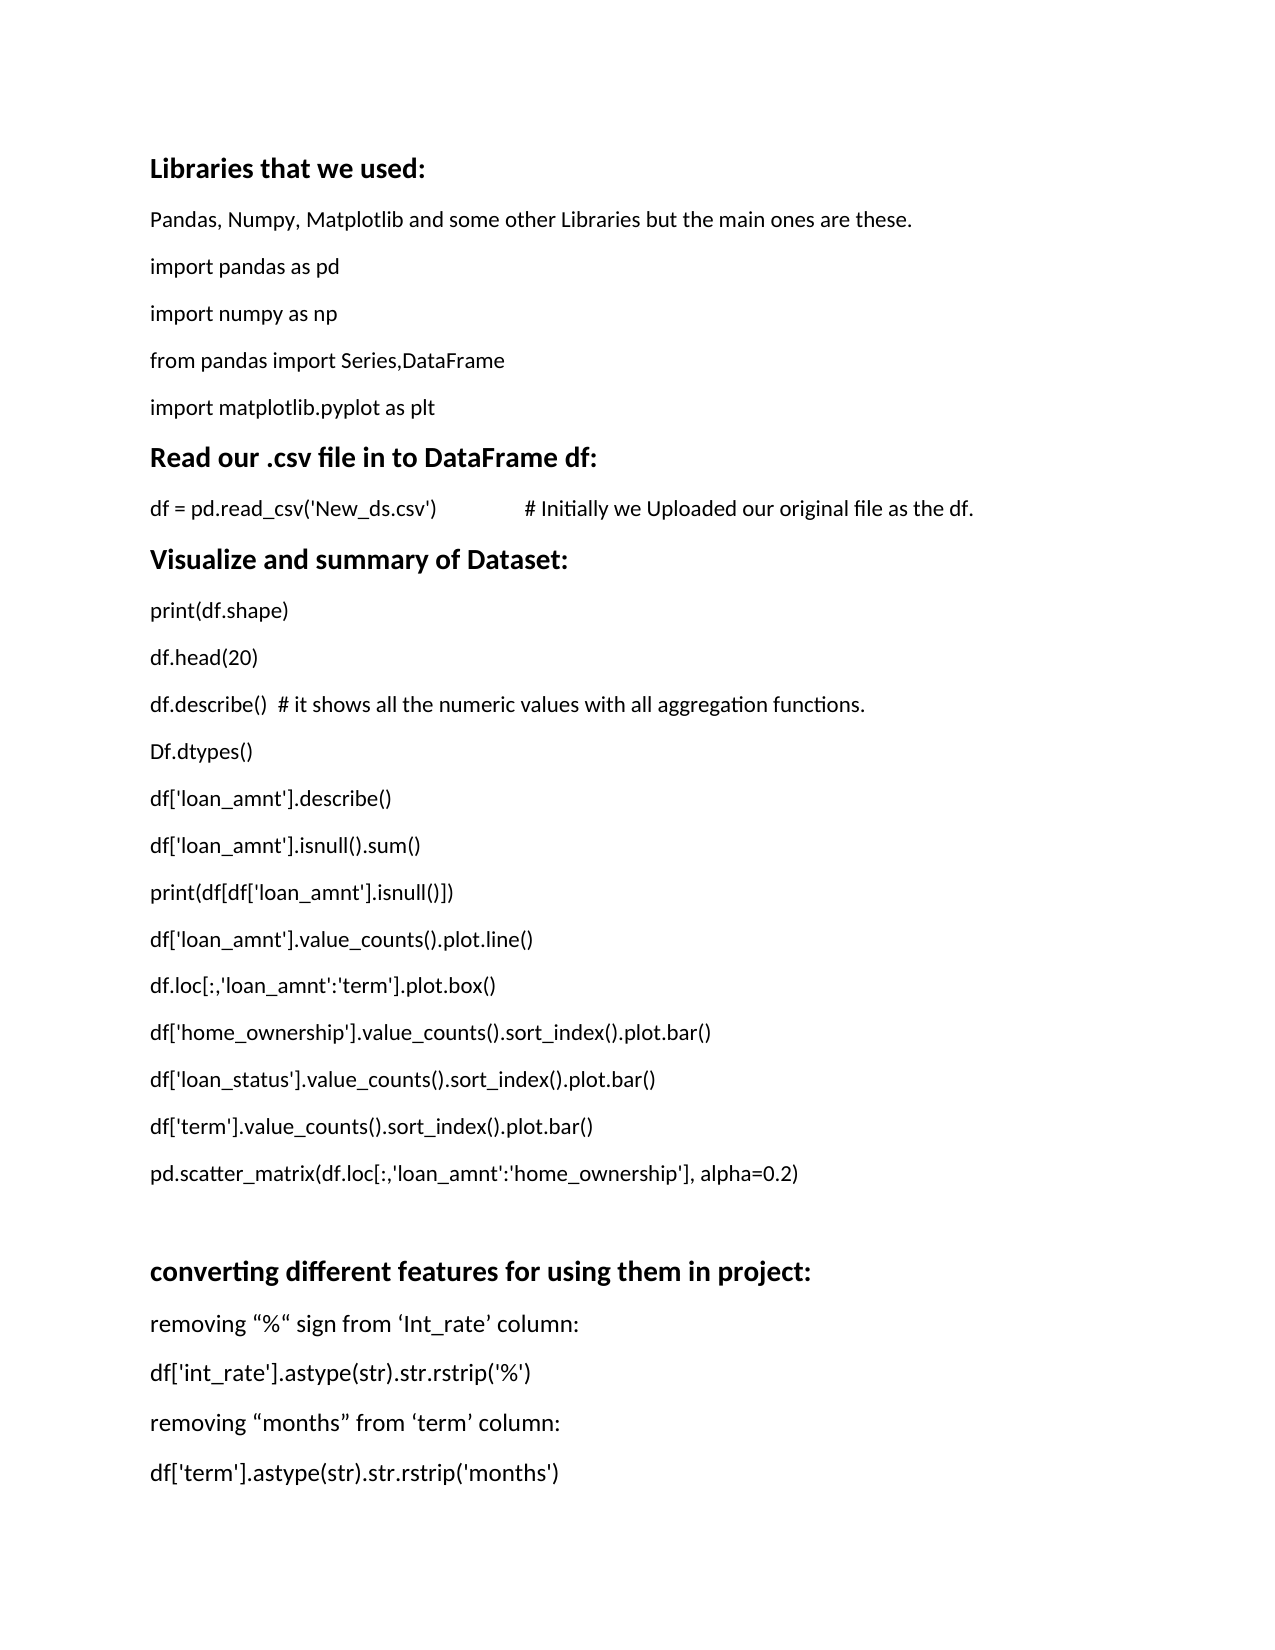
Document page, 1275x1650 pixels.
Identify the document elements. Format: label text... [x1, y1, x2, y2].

text converting different features for using them in project: [150, 1253, 1125, 1288]
text df['loan_status'].value_counts().sort_index().plot.bar() [150, 1065, 1125, 1093]
text df['term'].value_counts().sort_index().plot.bar() [150, 1112, 1125, 1140]
text df.head(20) [150, 643, 1125, 671]
text df.describe() # it shows all the numeric values with all aggregation functions. [150, 690, 1125, 718]
text df['home_ownership'].value_counts().sort_index().plot.bar() [150, 1018, 1125, 1046]
text Read our .csv file in to DataFrame df: [150, 439, 1125, 475]
text df['loan_amnt'].value_counts().plot.line() [150, 925, 1125, 953]
text print(df[df['loan_amnt'].isnull()]) [150, 878, 1125, 906]
text df['loan_amnt'].isnull().sum() [150, 831, 1125, 859]
text import matplotlib.pyplot as plt [150, 393, 1125, 421]
text df.loc[:,'loan_amnt':'term'].plot.box() [150, 972, 1125, 999]
text Visualize and summary of Dataset: [150, 541, 1125, 577]
text pd.scatter_matrix(df.loc[:,'loan_amnt':'home_ownership'], alpha=0.2) [150, 1159, 1125, 1187]
text df['loan_amnt'].describe() [150, 784, 1125, 812]
text Pandas, Numpy, Matplotlib and some other Libraries but the main ones are these. [150, 205, 1125, 233]
text removing “months” from ‘term’ column: [150, 1407, 1125, 1438]
text Df.dtypes() [150, 737, 1125, 765]
text import pandas as pd [150, 252, 1125, 280]
text df = pd.read_csv('New_ds.csv') # Initially we Uploaded our original file as the df. [150, 494, 1125, 523]
text df['term'].astype(str).str.rstrip('months') [150, 1457, 1125, 1487]
text removing “%“ sign from ‘Int_rate’ column: [150, 1308, 1125, 1338]
text import numpy as np [150, 299, 1125, 327]
text from pandas import Series,DataFrame [150, 346, 1125, 374]
text print(df.shape) [150, 597, 1125, 624]
text df['int_rate'].astype(str).str.rstrip('%') [150, 1357, 1125, 1388]
text Libraries that we used: [150, 150, 1125, 186]
